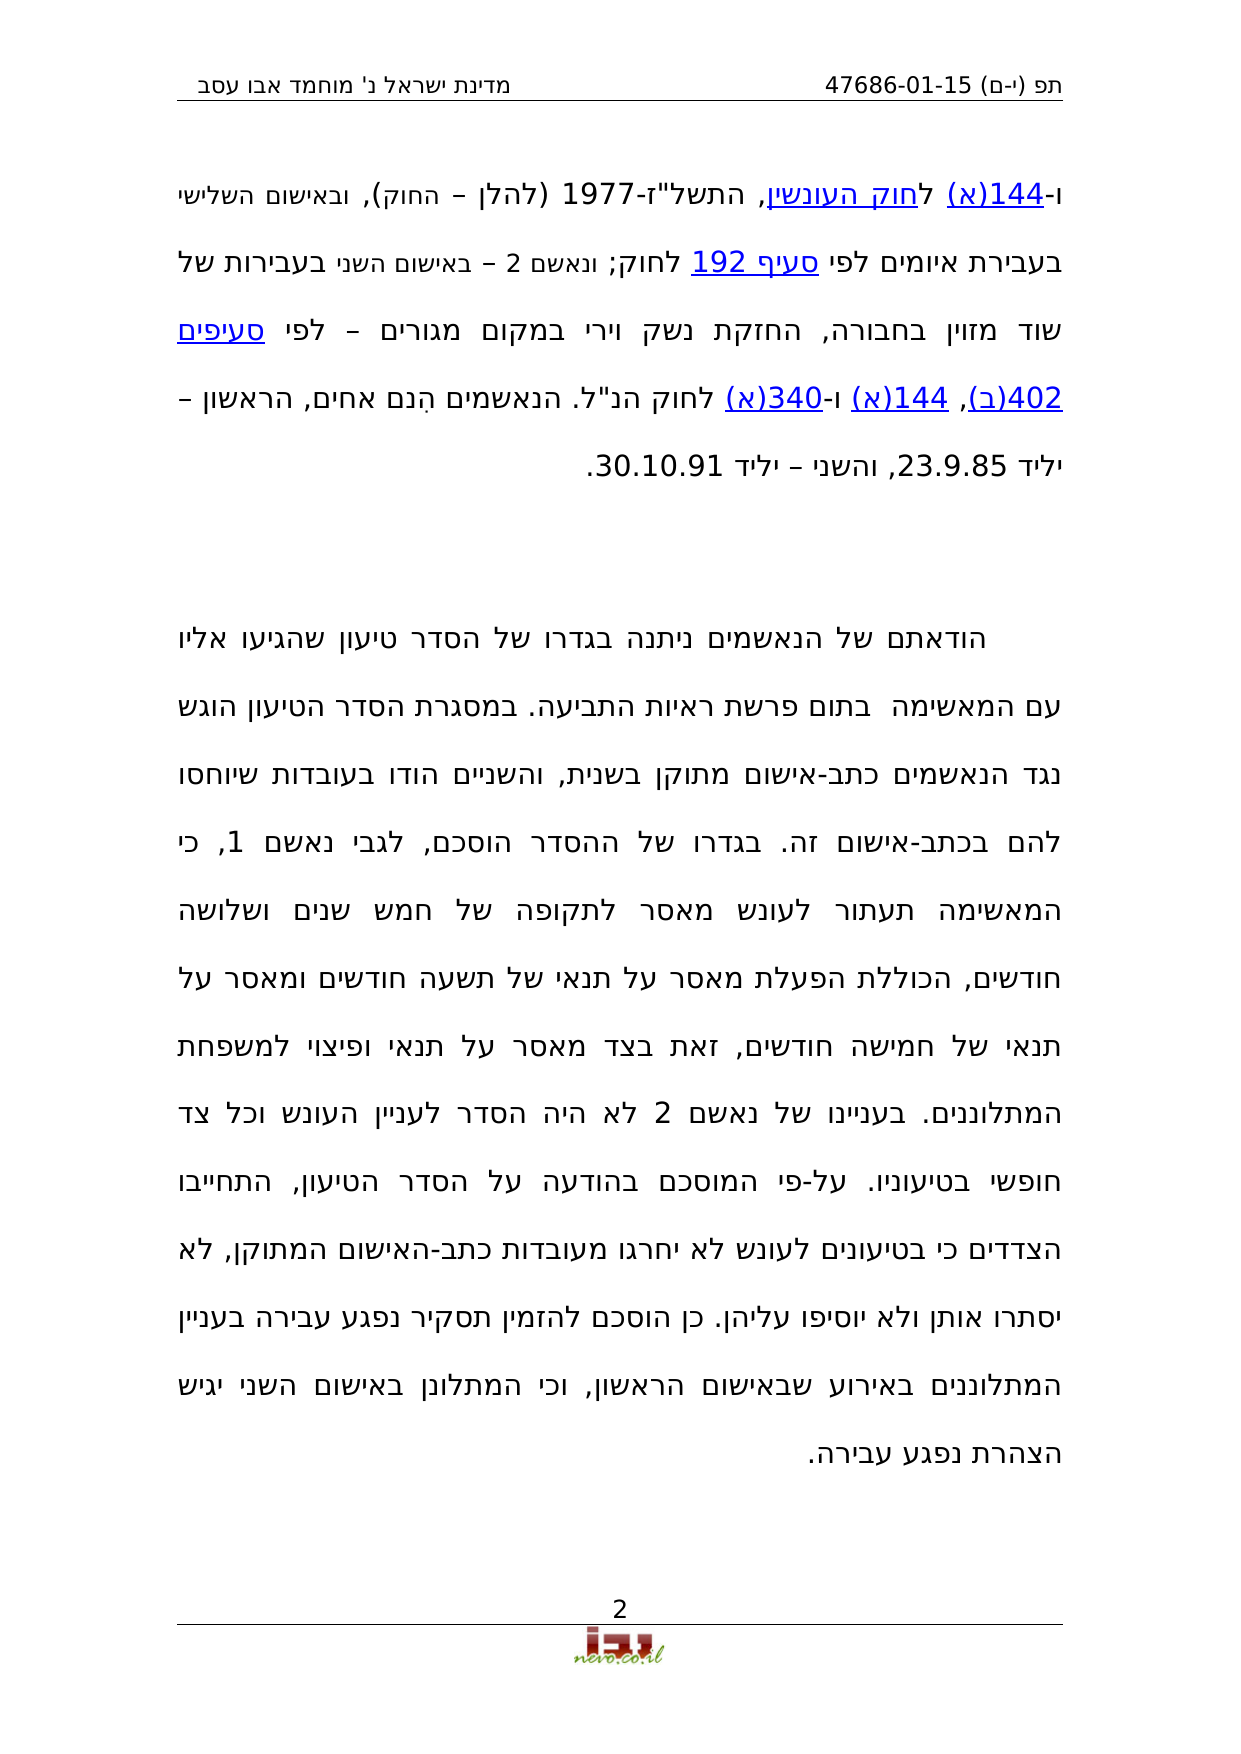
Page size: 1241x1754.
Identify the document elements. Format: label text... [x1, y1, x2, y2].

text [177, 177, 1063, 483]
picture [574, 1626, 666, 1665]
text הודאתם של הנאשמים ניתנה בגדרו של הסדר טיעון שהגיעו אליו עם המאשימה בתום פרשת ראיות התביעה. במסגרת הסדר הטיעון הוגש נגד הנאשמים כתב-אישום מתוקן בשנית, והשניים הודו בעובדות שיוחסו להם בכתב-אישום זה. בגדרו של ההסדר הוסכם, לגבי נאשם 1, כי המאשימה תעתור לעונש מאסר לתקופה של חמש שנים ושלושה חודשים, הכוללת הפעלת מאסר על תנאי של תשעה חודשים ומאסר על תנאי של חמישה חודשים, זאת בצד מאסר על תנאי ופיצוי למשפחת המתלוננים. בעניינו של נאשם 2 לא היה הסדר לעניין העונש וכל צד חופשי בטיעוניו. על-פי המוסכם בהודעה על הסדר הטיעון, התחייבו הצדדים כי בטיעונים לעונש לא יחרגו מעובדות כתב-האישום המתוקן, לא יסתרו אותן ולא יוסיפו עליהן. כן הוסכם להזמין תסקיר נפגע עבירה בעניין המתלוננים באירוע שבאישום הראשון, וכי המתלונן באישום השני יגיש הצהרת נפגע עבירה. [177, 621, 1063, 1470]
